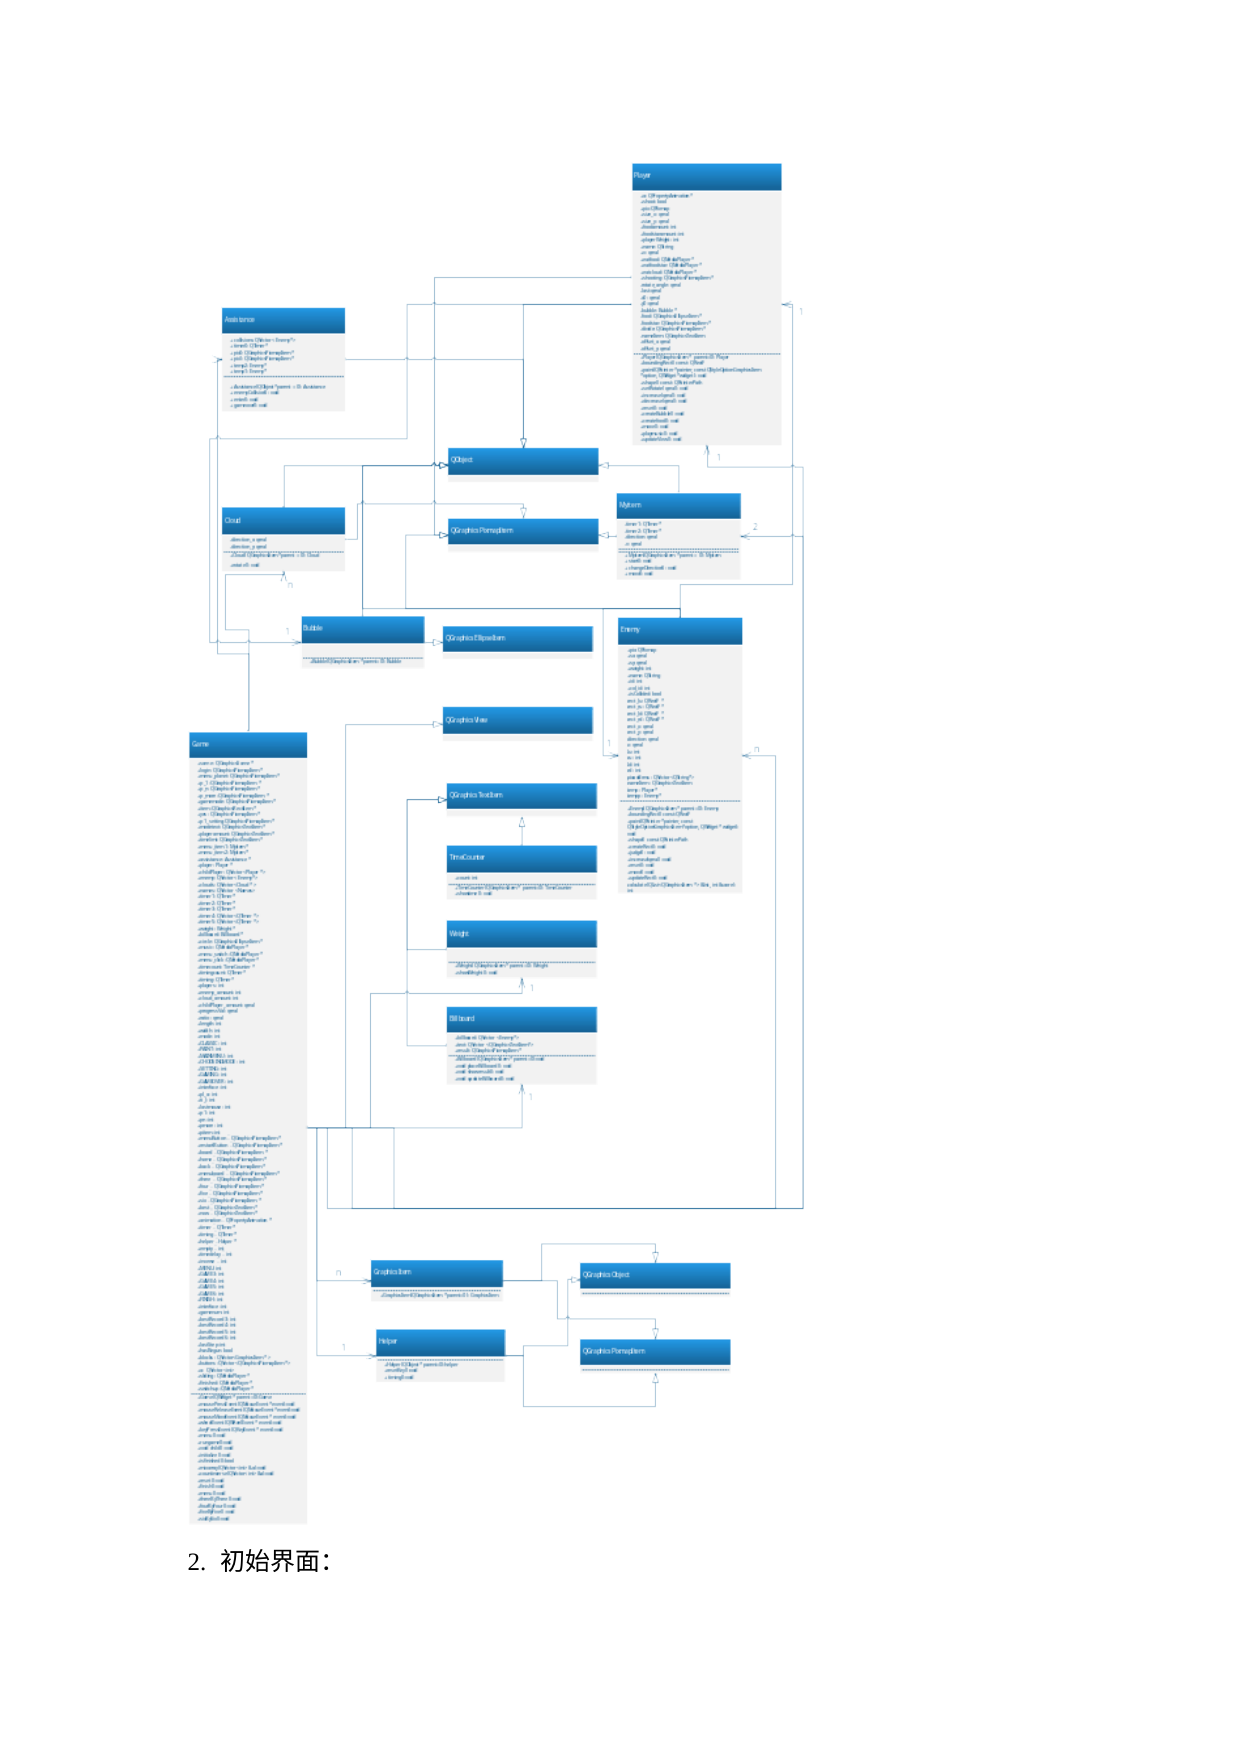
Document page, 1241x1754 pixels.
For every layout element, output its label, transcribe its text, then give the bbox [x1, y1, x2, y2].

list 初始界面： [187, 1527, 1053, 1592]
